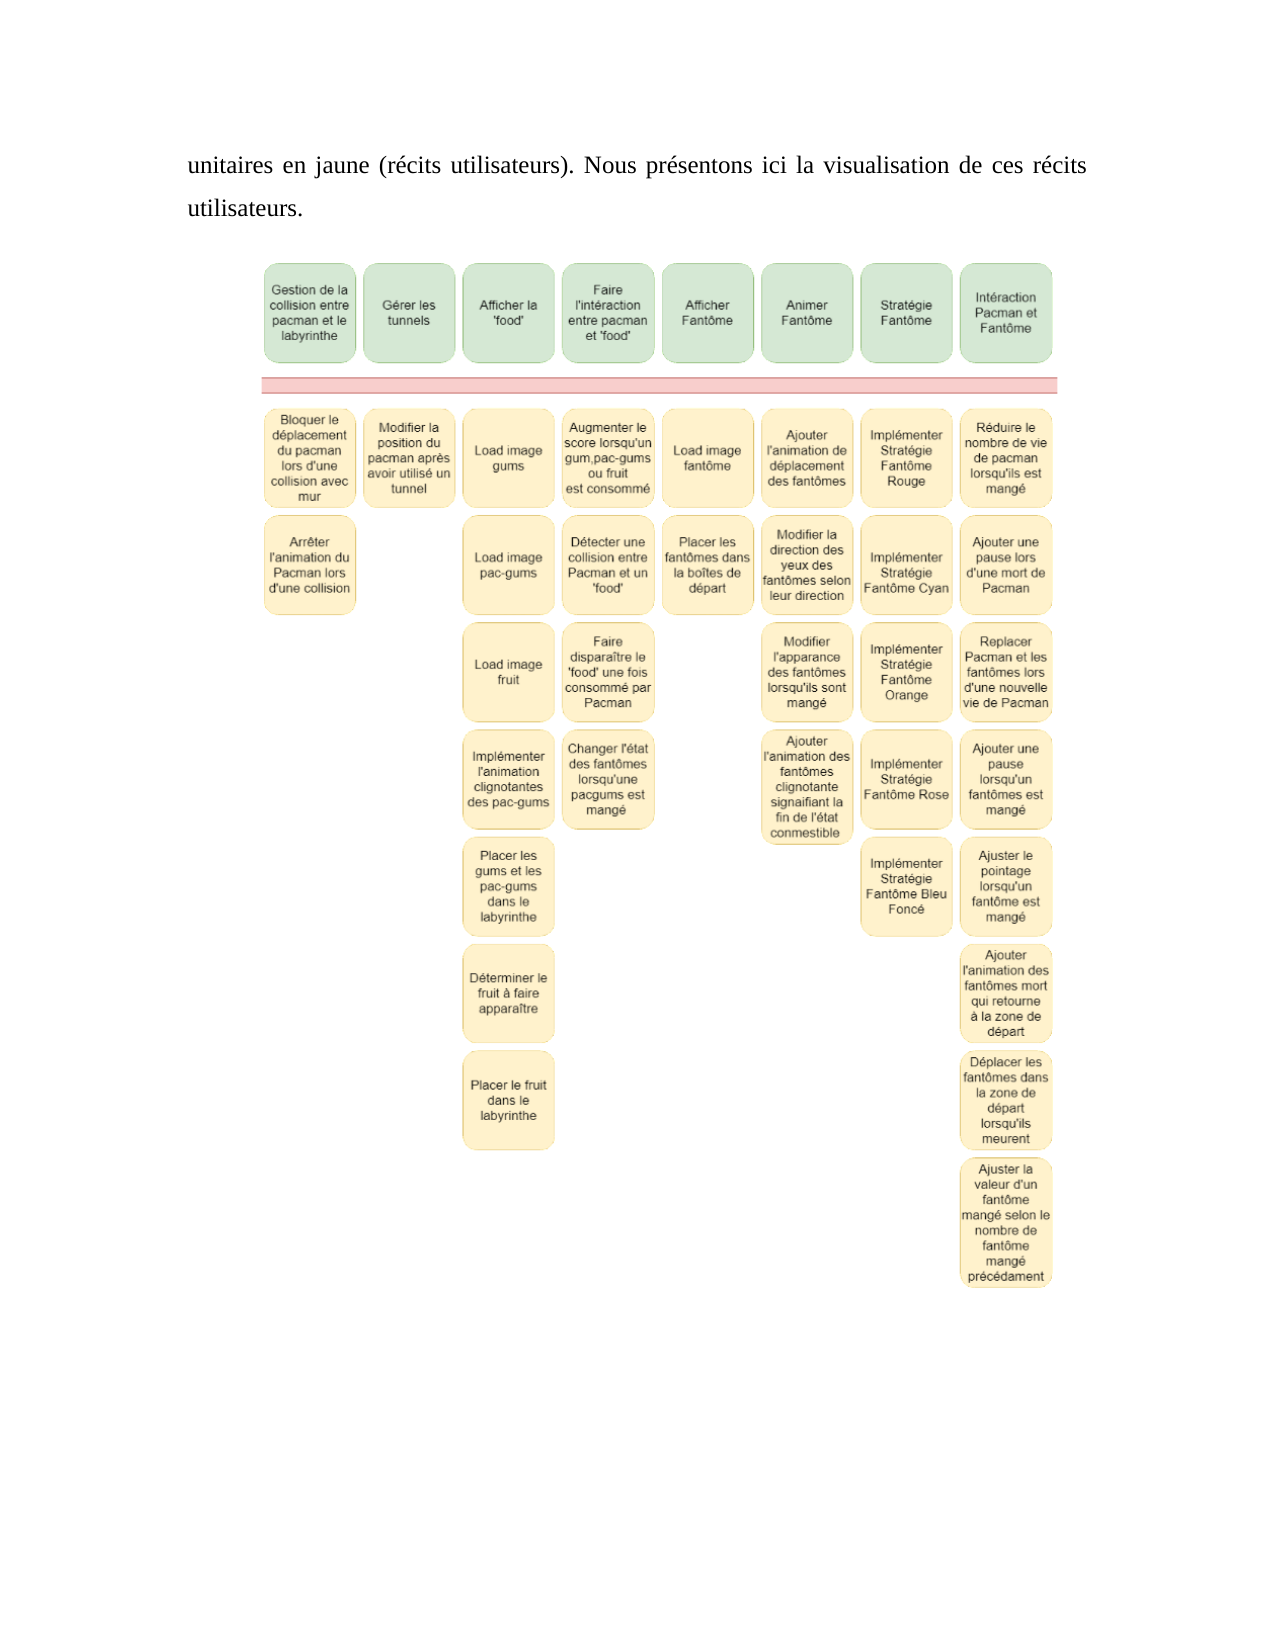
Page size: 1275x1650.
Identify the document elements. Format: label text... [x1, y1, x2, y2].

text Connaissant tous le jeu du PacMan, nous avons déjà une bonne vision globale du projet. Nous décidons d’entrer dans les détails en explicitant les différents récits utilisateurs. Nous partons de tâches « macros » en vert (épopées) que nous subdivisons en tâches unitaires en jaune (récits utilisateurs). Nous présentons ici la visualisation de ces récits utilisateurs. [187, 150, 1088, 222]
picture [261, 256, 1058, 1295]
